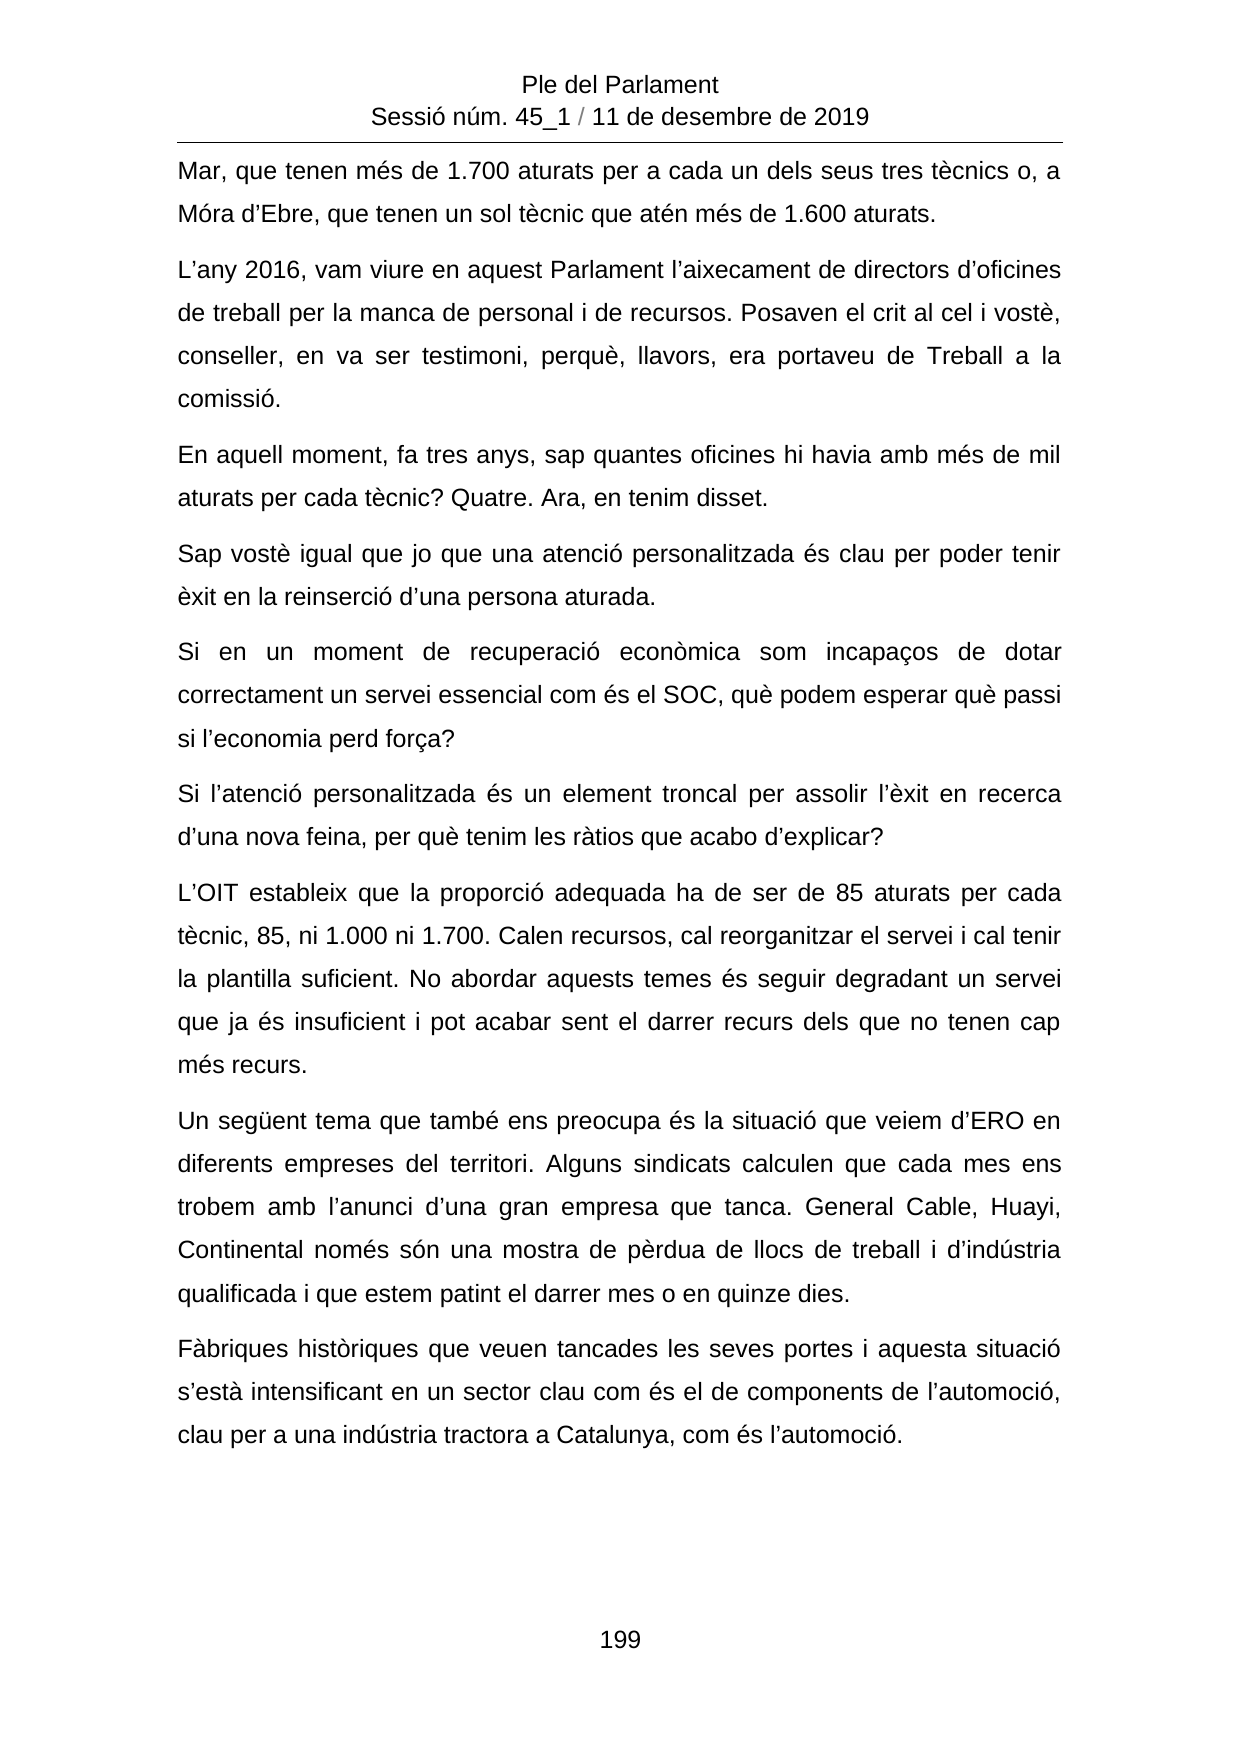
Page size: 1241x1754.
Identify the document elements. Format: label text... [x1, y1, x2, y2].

text L’any 2016, vam viure en aquest Parlament l’aixecament de directors d’oficines de treball per la manca de personal i de recursos. Posaven el crit al cel i vostè, conseller, en va ser testimoni, perquè, llavors, era portaveu de Treball a la comissió. [177, 255, 1063, 413]
text En aquell moment, fa tres anys, sap quantes oficines hi havia amb més de mil aturats per cada tècnic? Quatre. Ara, en tenim disset. [177, 440, 1063, 512]
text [177, 156, 1063, 228]
text Si l’atenció personalitzada és un element troncal per assolir l’èxit en recerca d’una nova feina, per què tenim les ràtios que acabo d’explicar? [177, 779, 1063, 851]
text Si en un moment de recuperació econòmica som incapaços de dotar correctament un servei essencial com és el SOC, què podem esperar què passi si l’economia perd força? [177, 637, 1063, 752]
text Fàbriques històriques que veuen tancades les seves portes i aquesta situació s’està intensificant en un sector clau com és el de components de l’automoció, clau per a una indústria tractora a Catalunya, com és l’automoció. [177, 1334, 1063, 1449]
text L’OIT estableix que la proporció adequada ha de ser de 85 aturats per cada tècnic, 85, ni 1.000 ni 1.700. Calen recursos, cal reorganitzar el servei i cal tenir la plantilla suficient. No abordar aquests temes és seguir degradant un servei que ja és insuficient i pot acabar sent el darrer recurs dels que no tenen cap més recurs. [177, 878, 1063, 1079]
text Sap vostè igual que jo que una atenció personalitzada és clau per poder tenir èxit en la reinserció d’una persona aturada. [177, 538, 1063, 610]
text Un següent tema que també ens preocupa és la situació que veiem d’ERO en diferents empreses del territori. Alguns sindicats calculen que cada mes ens trobem amb l’anunci d’una gran empresa que tanca. General Cable, Huayi, Continental només són una mostra de pèrdua de llocs de treball i d’indústria qualificada i que estem patint el darrer mes o en quinze dies. [177, 1106, 1063, 1307]
